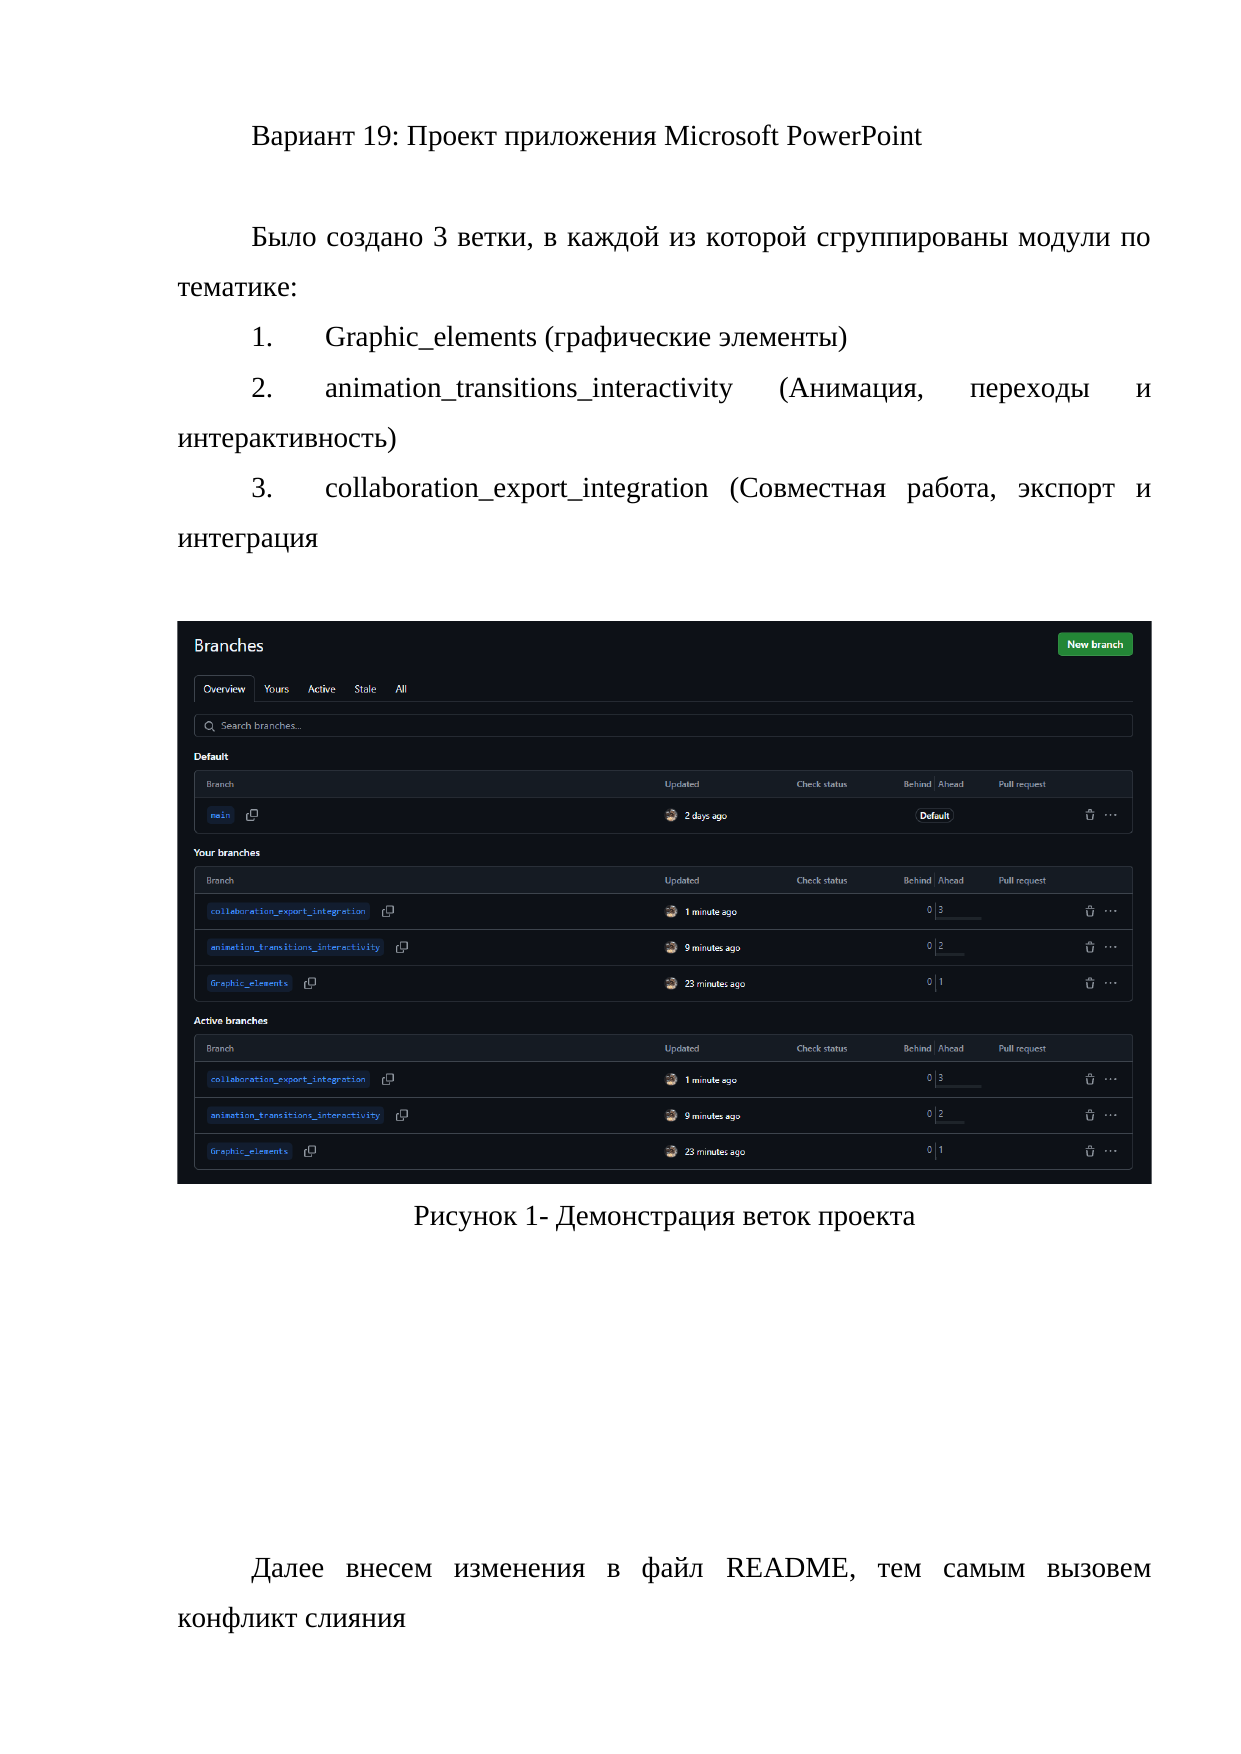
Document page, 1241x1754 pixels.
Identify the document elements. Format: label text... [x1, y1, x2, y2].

list Graphic_elements (графические элементы) [177, 319, 1152, 353]
text Далее внесем изменения в файл README, тем самым вызовем конфликт слияния [177, 1550, 1152, 1634]
picture [177, 621, 1152, 1184]
list collaboration_export_integration (Совместная работа, экспорт и интеграция [177, 470, 1152, 554]
text Рисунок 1- Демонстрация веток проекта [177, 1198, 1152, 1231]
text Вариант 19: Проект приложения Microsoft PowerPoint [177, 118, 1152, 152]
list animation_transitions_interactivity (Анимация, переходы и интерактивность) [177, 370, 1152, 453]
text Было создано 3 ветки, в каждой из которой сгруппированы модули по тематике: [177, 219, 1152, 303]
